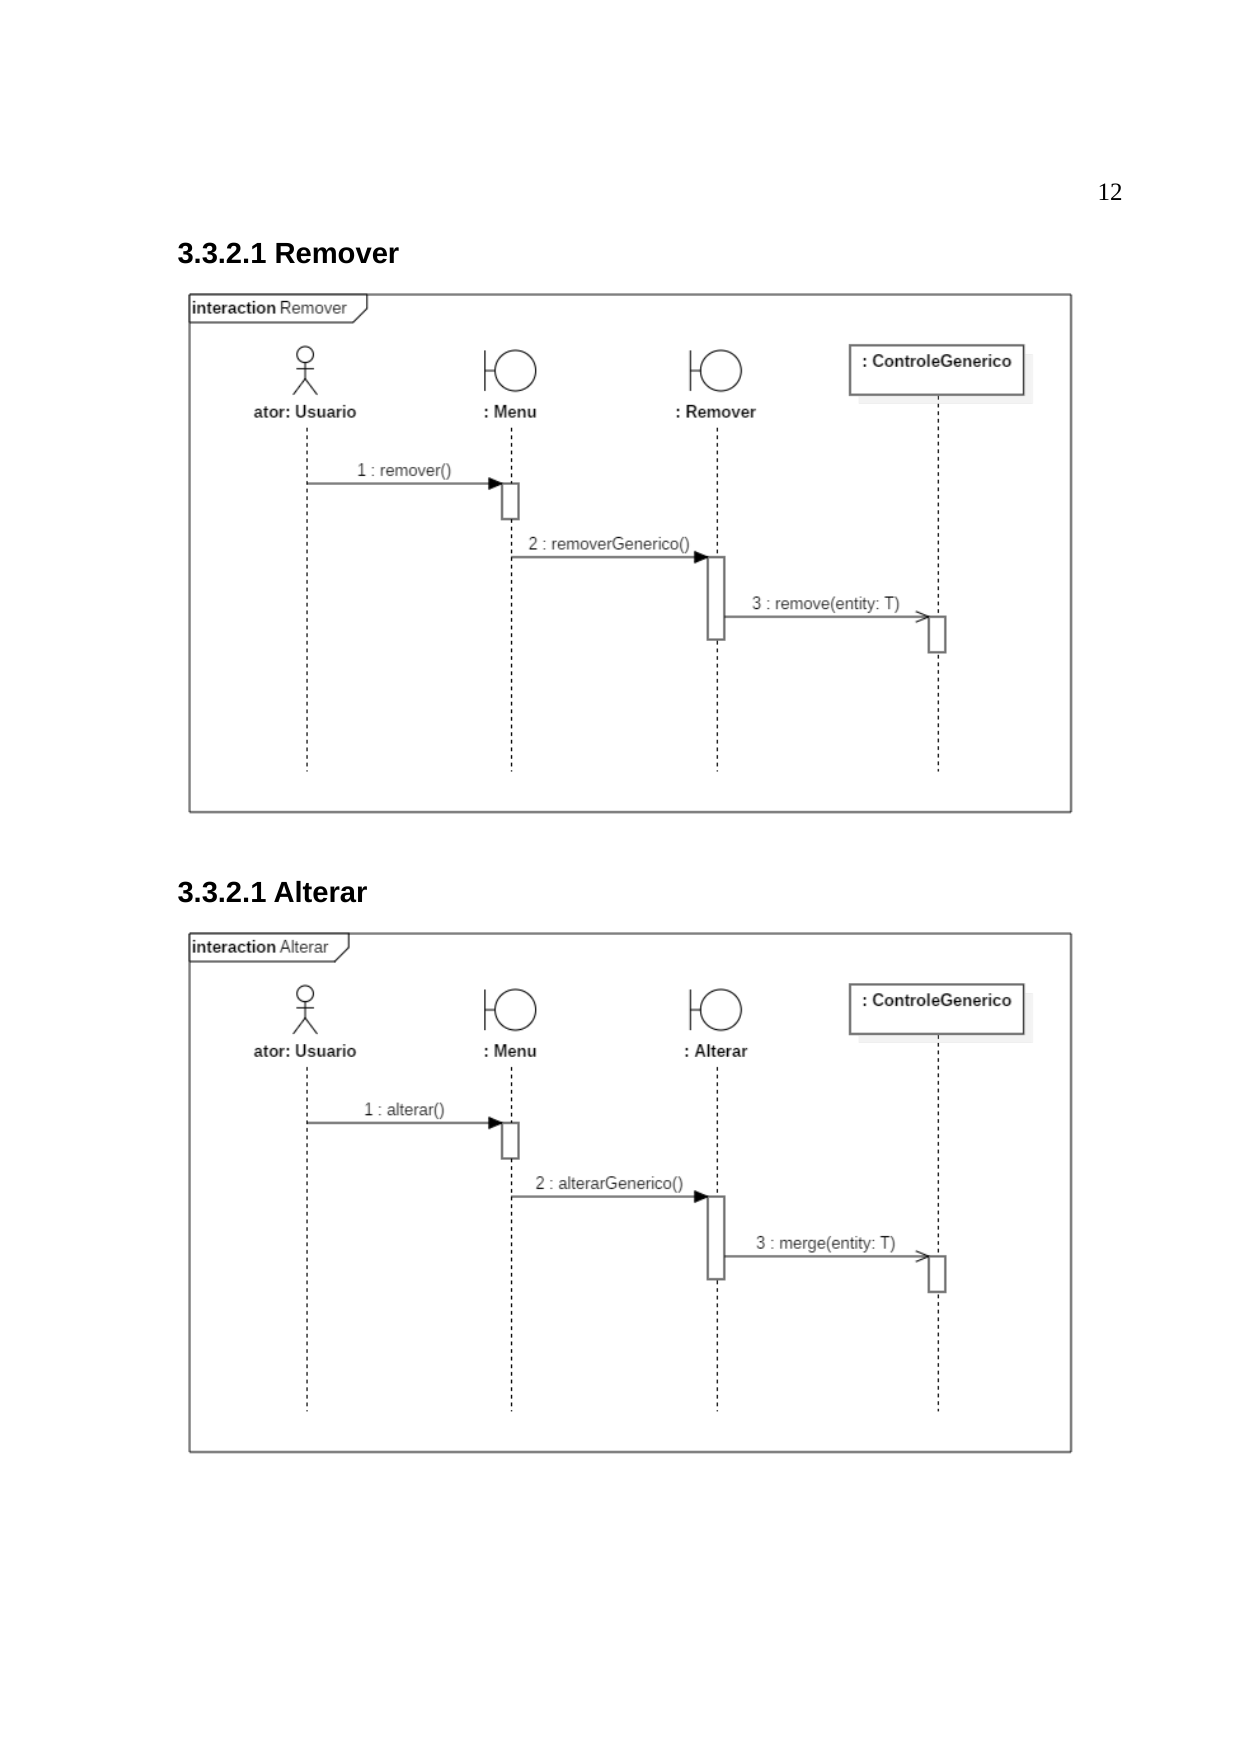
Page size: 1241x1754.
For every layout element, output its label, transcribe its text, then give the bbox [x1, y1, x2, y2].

picture [177, 921, 1122, 1503]
subtitle 3.3.2.1 Remover [177, 236, 1122, 270]
subtitle 3.3.2.1 Alterar [177, 876, 1122, 909]
picture [177, 282, 1122, 863]
